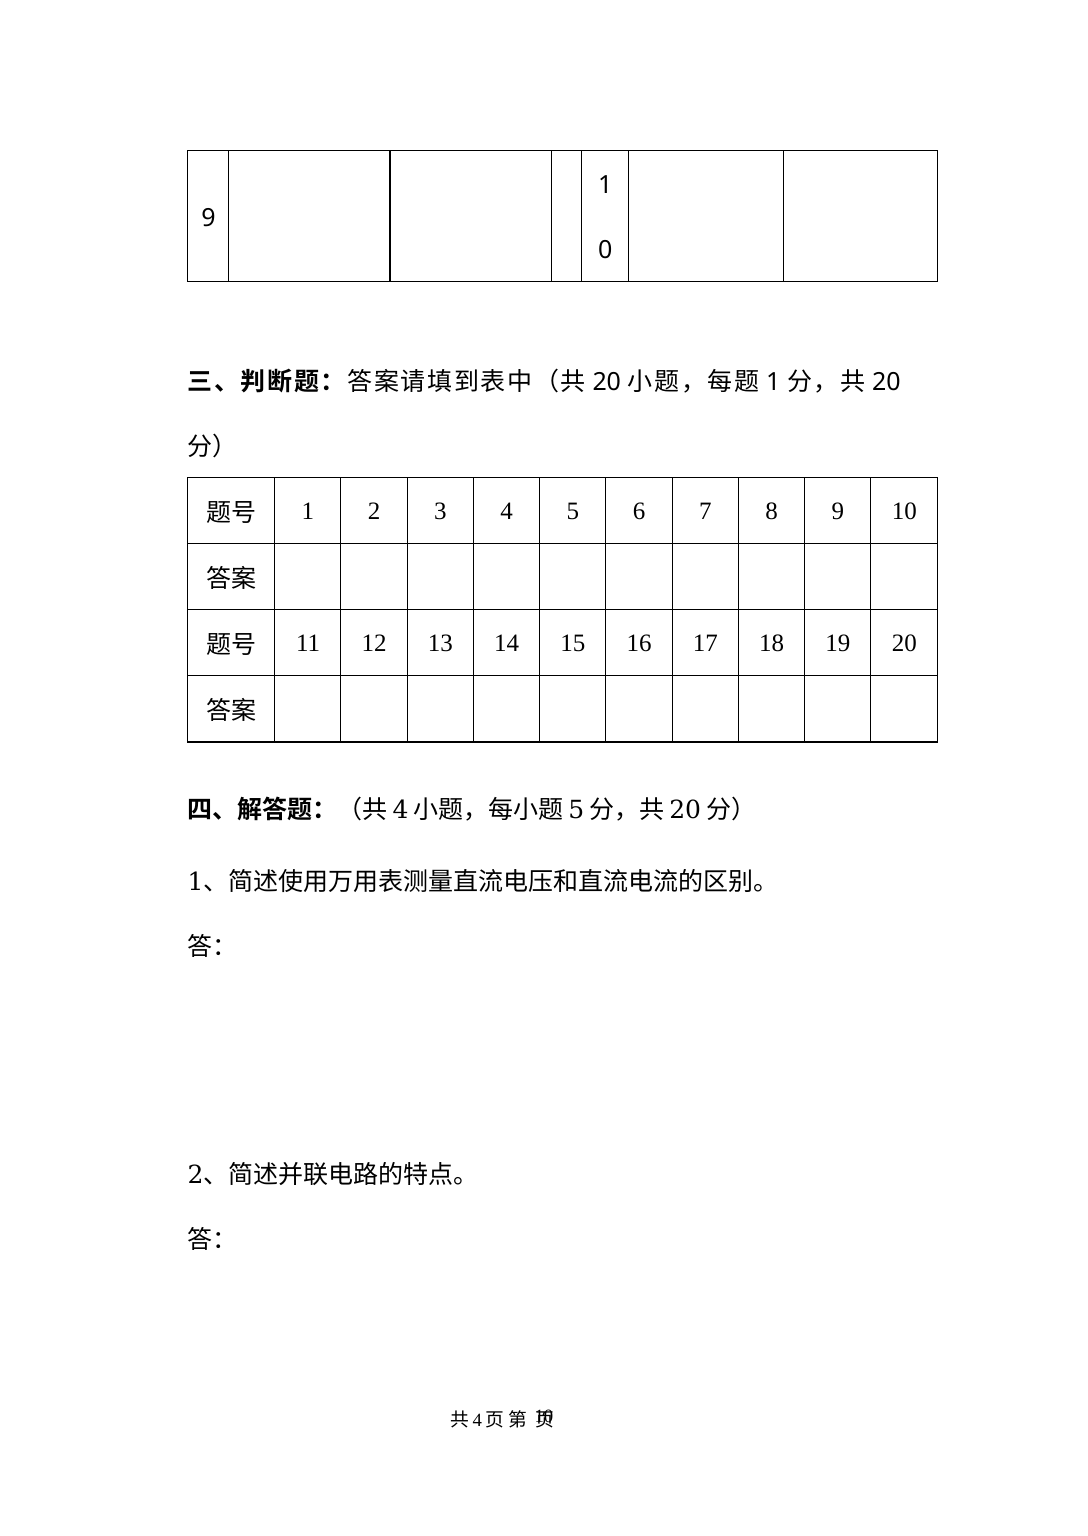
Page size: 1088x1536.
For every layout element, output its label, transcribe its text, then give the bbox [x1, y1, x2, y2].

table_cell 17 [673, 610, 738, 675]
table_cell [540, 676, 605, 741]
table_cell 20 [871, 610, 937, 675]
table_header 3 [408, 478, 473, 543]
table_cell 9 [188, 151, 228, 281]
table_cell [474, 676, 539, 741]
table_cell [673, 676, 738, 741]
table_header 9 [805, 478, 870, 543]
table_cell [871, 544, 937, 609]
table_cell 13 [408, 610, 473, 675]
table_cell [540, 544, 605, 609]
text 答： [187, 912, 900, 977]
table_header 7 [673, 478, 738, 543]
table_cell [275, 544, 340, 609]
table_cell [408, 676, 473, 741]
table_cell [784, 151, 937, 281]
text 四、解答题：（共4小题，每小题5分，共20分） [187, 775, 900, 840]
table_header 5 [540, 478, 605, 543]
table_cell 11 [275, 610, 340, 675]
table_header 4 [474, 478, 539, 543]
table_header 题号 [188, 478, 274, 543]
table_cell [805, 544, 870, 609]
table_cell [739, 544, 804, 609]
text 答： [187, 1205, 900, 1270]
table_cell 答案 [188, 544, 274, 609]
table_cell [341, 676, 407, 741]
table_cell 19 [805, 610, 870, 675]
table_cell [408, 544, 473, 609]
table_cell [871, 676, 937, 741]
table_cell 18 [739, 610, 804, 675]
table_cell [391, 151, 551, 281]
table_cell [474, 544, 539, 609]
table_cell 10 [582, 151, 628, 281]
table_cell [805, 676, 870, 741]
text 2、简述并联电路的特点。 [187, 1140, 900, 1205]
table_header 2 [341, 478, 407, 543]
table_header 8 [739, 478, 804, 543]
table_cell [275, 676, 340, 741]
table_cell 14 [474, 610, 539, 675]
table_cell [739, 676, 804, 741]
table_header 10 [871, 478, 937, 543]
table_cell [341, 544, 407, 609]
table_cell 12 [341, 610, 407, 675]
table_cell [229, 151, 389, 281]
table_header 1 [275, 478, 340, 543]
text 1、简述使用万用表测量直流电压和直流电流的区别。 [187, 847, 900, 912]
table_cell [629, 151, 783, 281]
table_cell 15 [540, 610, 605, 675]
table_cell 16 [606, 610, 672, 675]
table_cell 题号 [188, 610, 274, 675]
table_cell [606, 676, 672, 741]
text 三、判断题：答案请填到表中（共20小题，每题1分，共20分） [187, 347, 900, 477]
table_header 6 [606, 478, 672, 543]
table_cell [606, 544, 672, 609]
table_cell 答案 [188, 676, 274, 741]
table_cell [673, 544, 738, 609]
